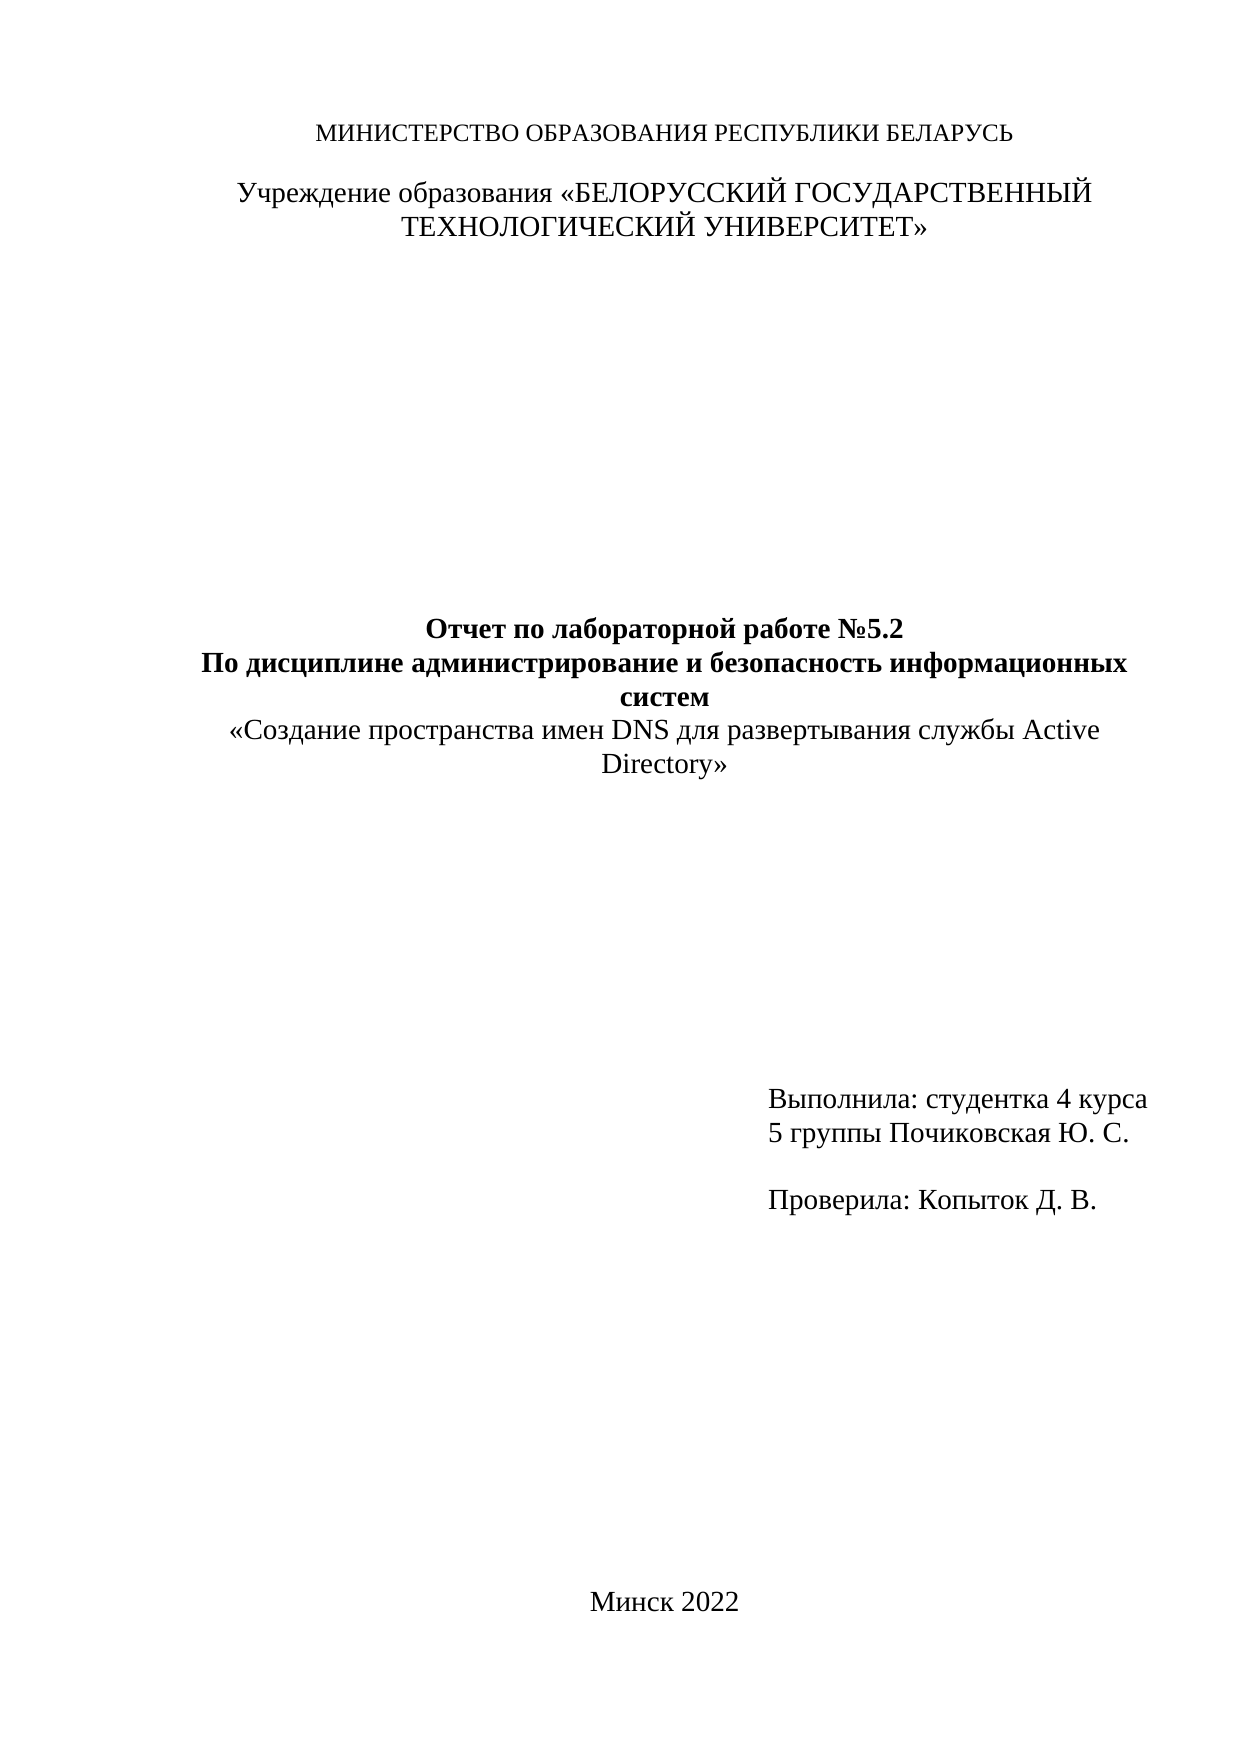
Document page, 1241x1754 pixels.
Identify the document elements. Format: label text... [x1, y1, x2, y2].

text Отчет по лабораторной работе №5.2 [177, 612, 1152, 645]
text Проверила: Копыток Д. В. [768, 1182, 1152, 1215]
text По дисциплине администрирование и безопасность информационных систем [177, 645, 1152, 712]
text ТЕХНОЛОГИЧЕСКИЙ УНИВЕРСИТЕТ» [177, 209, 1152, 243]
text Учреждение образования «БЕЛОРУССКИЙ ГОСУДАРСТВЕННЫЙ [177, 176, 1152, 209]
text Минск 2022 [177, 1584, 1152, 1618]
text МИНИСТЕРСТВО ОБРАЗОВАНИЯ РЕСПУБЛИКИ БЕЛАРУСЬ [177, 118, 1152, 147]
text Выполнила: студентка 4 курса 5 группы Почиковская Ю. С. [768, 1081, 1152, 1148]
text «Создание пространства имен DNS для развертывания службы Active Directory» [177, 712, 1152, 779]
